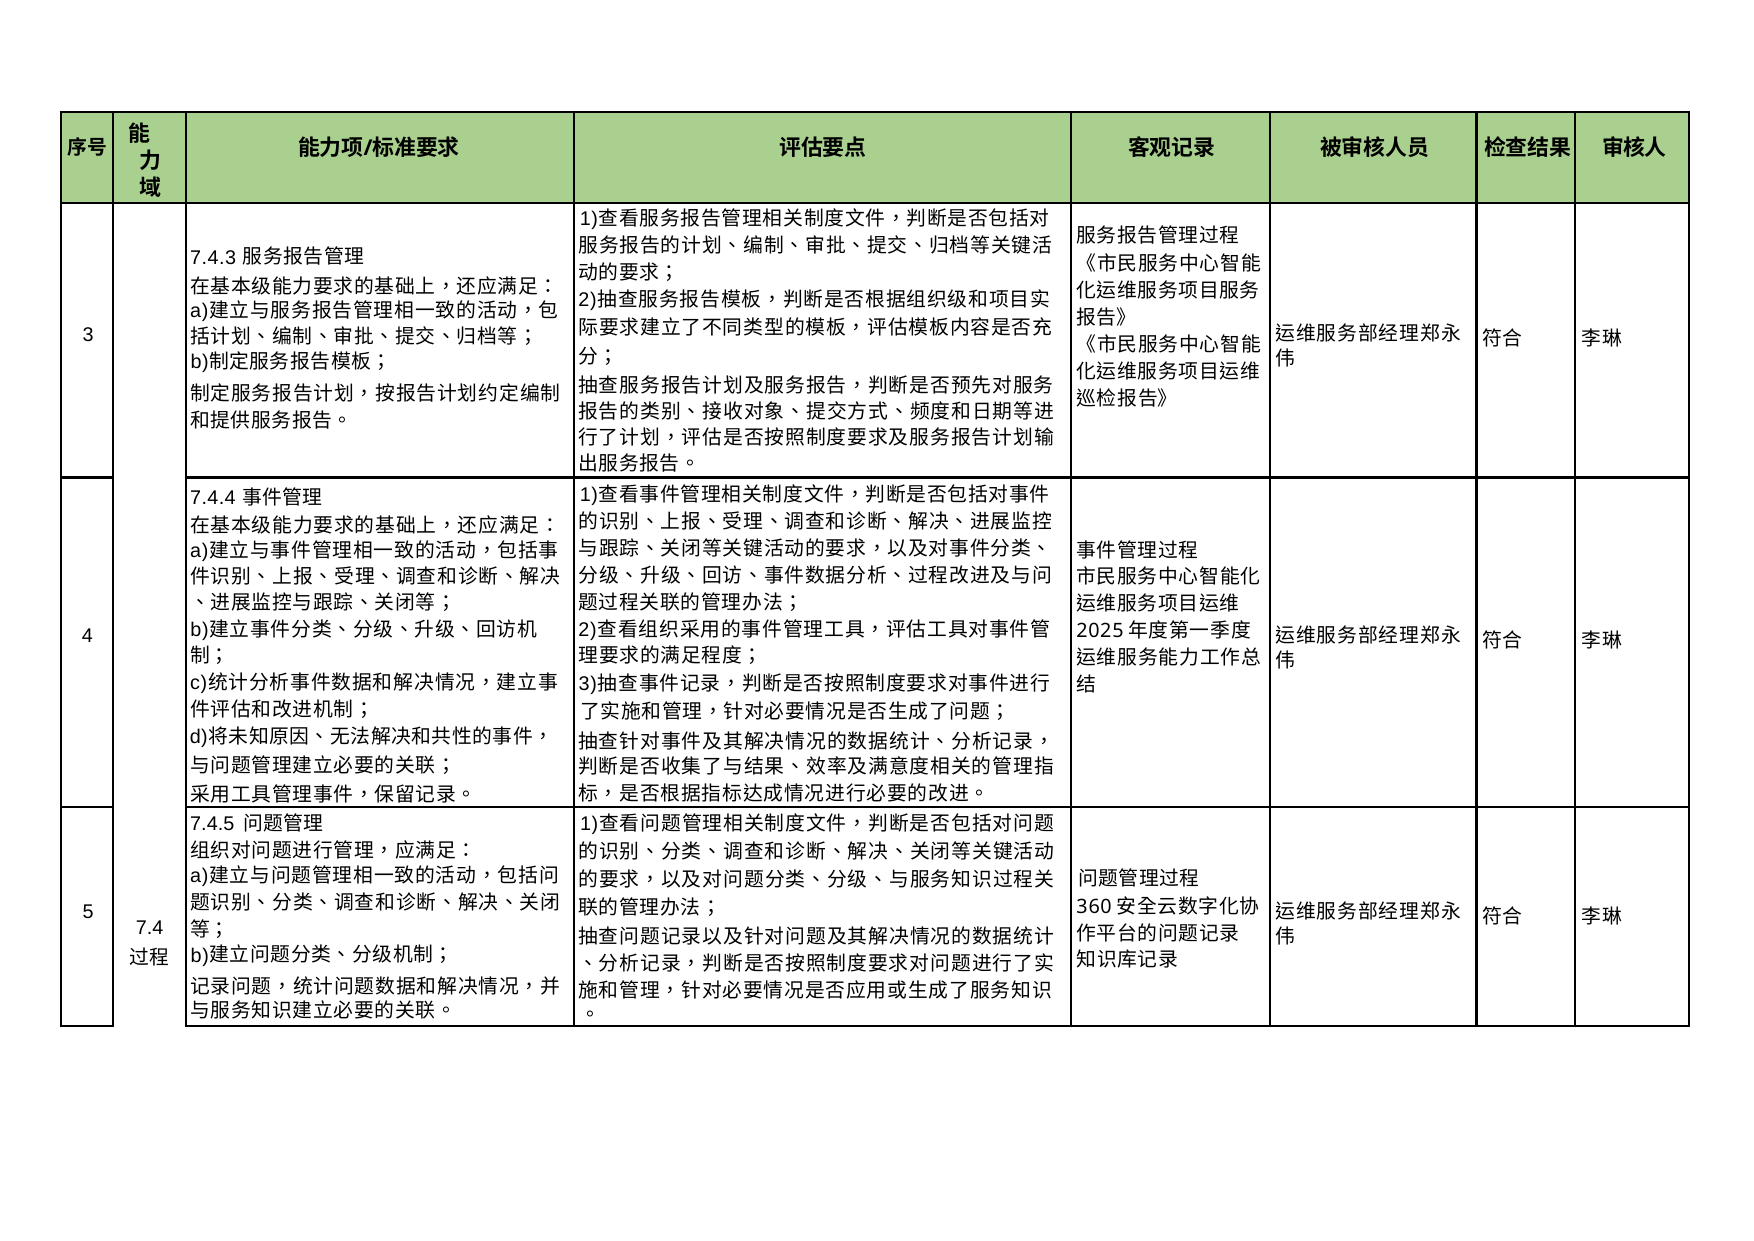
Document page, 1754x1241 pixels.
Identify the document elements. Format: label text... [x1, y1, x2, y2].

table_cell 符合 [1478, 204, 1574, 476]
table_header 客观记录 [1072, 113, 1269, 202]
table_cell 7.4过程 [114, 204, 185, 1025]
table_cell 运维服务部经理 郑永伟 [1271, 204, 1475, 476]
table_header 能力项/标准要求 [187, 113, 573, 202]
table_cell 符合 [1478, 479, 1574, 806]
table_cell 运维服务部经理 郑永伟 [1271, 808, 1475, 1025]
table_cell 5 [62, 808, 112, 1025]
table_cell 李琳 [1576, 204, 1688, 476]
table_cell 符合 [1478, 808, 1574, 1025]
table_header 审核人 [1576, 113, 1688, 202]
table_cell 7.4.3 服务报告管理 在基本级能力要求的基础上，还应满足： a)建立与服务报告管理相一致的活动，包括计划、编制、审批、提交、归档等； b)制定服务报告模板； 制定服务报告计划，按报告计划约定编制和提供服务报告。 [187, 204, 573, 476]
table_cell 1)查看事件管理相关制度文件，判断是否包括对事件的识别、上报、受理、调查和诊断、解决、进展监控与跟踪、关闭等关键活动的要求，以及对事件分类、分级、升级、回访、事件数据分析、过程改进及与问题过程关联的管理办法； 2)查看组织采用的事件管理工具，评估工具对事件管理要求的满足程度； 3)抽查事件记录，判断是否按照制度要求对事件进行了实施和管理，针对必要情况是否生成了问题； 抽查针对事件及其解决情况的数据统计、分析记录，判断是否收集了与结果、效率及满意度相关的管理指标，是否根据指标达成情况进行必要的改进。 [575, 479, 1070, 806]
table_cell 7.4.4 事件管理 在基本级能力要求的基础上，还应满足： a)建立与事件管理相一致的活动，包括事件识别、上报、受理、调查和诊断、解决 、进展监控与跟踪、关闭等； b)建立事件分类、分级、升级、回访机制； c)统计分析事件数据和解决情况，建立事件评估和改进机制； d)将未知原因、无法解决和共性的事件，与问题管理建立必要的关联； 采用工具管理事件，保留记录。 [187, 479, 573, 806]
table_header 评估要点 [575, 113, 1070, 202]
table_cell 问题管理过程 360安全云数字化协作平台的问题记录 知识库记录 [1072, 808, 1269, 1025]
table_header 被审核人员 [1271, 113, 1475, 202]
table_header 检查结果 [1478, 113, 1574, 202]
table_cell 4 [62, 479, 112, 806]
table_cell 事件管理过程 市民服务中心智能化运维服务项目运维2025年度第一季度运维服务能力工作总结 [1072, 479, 1269, 806]
table_cell 3 [62, 204, 112, 476]
table_cell 运维服务部经理 郑永伟 [1271, 479, 1475, 806]
table_cell 7.4.5 问题管理 组织对问题进行管理，应满足： a)建立与问题管理相一致的活动，包括问题识别、分类、调查和诊断、解决、关闭等； b)建立问题分类、分级机制； 记录问题，统计问题数据和解决情况，并与服务知识建立必要的关联。 [187, 808, 573, 1025]
table_cell 1)查看服务报告管理相关制度文件，判断是否包括对服务报告的计划、编制、审批、提交、归档等关键活动的要求； 2)抽查服务报告模板，判断是否根据组织级和项目实际要求建立了不同类型的模板，评估模板内容是否充分； 抽查服务报告计划及服务报告，判断是否预先对服务报告的类别、接收对象、提交方式、频度和日期等进行了计划，评估是否按照制度要求及服务报告计划输出服务报告。 [575, 204, 1070, 476]
table_cell 李琳 [1576, 479, 1688, 806]
table_header 序号 [62, 113, 112, 202]
table_header 能力域 [114, 113, 185, 202]
table_cell 李琳 [1576, 808, 1688, 1025]
table_cell 服务报告管理过程 《市民服务中心智能化运维服务项目服务报告》 《市民服务中心智能化运维服务项目运维巡检报告》 [1072, 204, 1269, 476]
table_cell 1)查看问题管理相关制度文件，判断是否包括对问题的识别、分类、调查和诊断、解决、关闭等关键活动的要求，以及对问题分类、分级、与服务知识过程关联的管理办法； 抽查问题记录以及针对问题及其解决情况的数据统计 、分析记录，判断是否按照制度要求对问题进行了实施和管理，针对必要情况是否应用或生成了服务知识 。 [575, 808, 1070, 1025]
